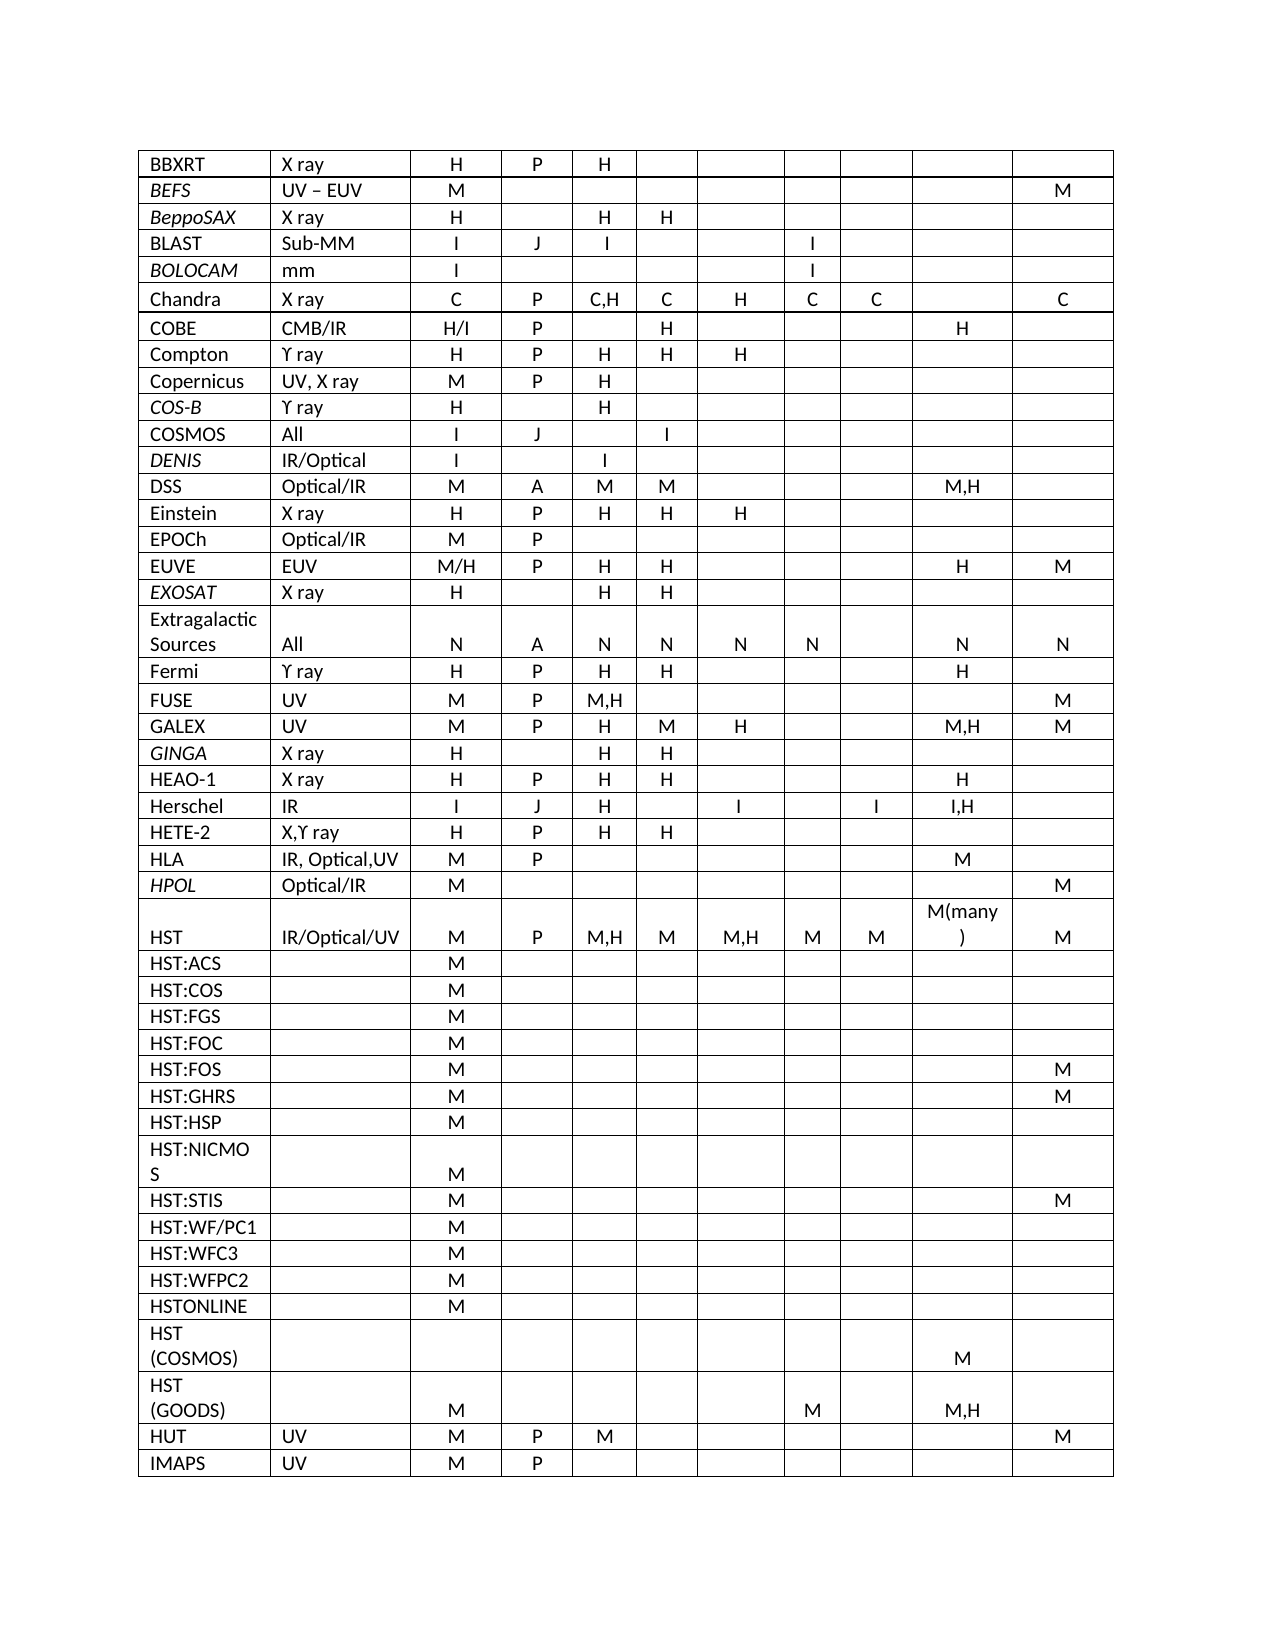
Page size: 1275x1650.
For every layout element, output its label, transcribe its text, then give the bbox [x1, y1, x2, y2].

table_cell [785, 658, 840, 683]
table_cell [502, 1030, 572, 1055]
table_cell M [411, 1241, 501, 1266]
table_cell [637, 1188, 697, 1213]
table_cell [271, 1109, 410, 1135]
table_cell [502, 1109, 572, 1135]
table_cell [698, 230, 784, 256]
table_cell HST:FOS [139, 1056, 270, 1082]
table_cell [698, 766, 784, 792]
table_cell [1013, 1004, 1113, 1029]
table_cell I [637, 421, 697, 446]
table_cell [841, 204, 912, 229]
table_cell I [411, 793, 501, 818]
table_cell ϒ ray [271, 341, 410, 367]
table_cell [698, 474, 784, 499]
table_cell IR/Optical [271, 447, 410, 473]
table_cell [573, 1214, 636, 1239]
table_cell [1013, 951, 1113, 976]
table_cell [841, 313, 912, 340]
table_cell [841, 1372, 912, 1423]
table_cell Herschel [139, 793, 270, 818]
table_cell [271, 951, 410, 976]
table_cell P [502, 846, 572, 871]
table_cell [841, 257, 912, 282]
table_cell [637, 1136, 697, 1187]
table_cell [271, 1136, 410, 1187]
table_cell H [573, 766, 636, 792]
table_cell M [913, 1320, 1012, 1371]
table_cell [271, 1030, 410, 1055]
table_cell H [573, 793, 636, 818]
table_cell [1013, 447, 1113, 473]
table_cell H [573, 204, 636, 229]
table_cell [841, 846, 912, 871]
table_cell [502, 580, 572, 605]
table_cell M [411, 872, 501, 898]
table_cell [637, 951, 697, 976]
table_cell Optical/IR [271, 872, 410, 898]
table_cell Optical/IR [271, 474, 410, 499]
table_cell X ray [271, 580, 410, 605]
table_cell H [573, 368, 636, 393]
table_cell H [573, 580, 636, 605]
table_cell [502, 178, 572, 203]
table_cell H [411, 500, 501, 526]
table_cell [637, 368, 697, 393]
table_cell J [502, 421, 572, 446]
table_cell I [411, 230, 501, 256]
table_cell X ray [271, 204, 410, 229]
table_cell [841, 1188, 912, 1213]
table_cell [573, 1109, 636, 1135]
table_cell [785, 684, 840, 712]
table_cell M [411, 846, 501, 871]
table_cell [502, 872, 572, 898]
table_cell X ray [271, 151, 410, 176]
table_cell [698, 846, 784, 871]
table_cell M [637, 474, 697, 499]
table_cell [271, 1241, 410, 1266]
table_cell [785, 474, 840, 499]
table_cell [698, 1083, 784, 1108]
table_cell A [502, 606, 572, 657]
table_cell M [785, 1372, 840, 1423]
table_cell [573, 421, 636, 446]
table_cell M [1013, 684, 1113, 712]
table_cell [698, 178, 784, 203]
table_cell C [841, 283, 912, 311]
table_cell I,H [913, 793, 1012, 818]
table_cell [785, 1188, 840, 1213]
table_cell [698, 872, 784, 898]
table_cell I [785, 257, 840, 282]
table_cell M [411, 977, 501, 1002]
table_cell J [502, 793, 572, 818]
table_cell [1013, 151, 1113, 176]
table_cell H [637, 313, 697, 340]
table_cell N [411, 606, 501, 657]
table_cell HST:ACS [139, 951, 270, 976]
table_cell [573, 1188, 636, 1213]
table_cell [573, 1267, 636, 1292]
table_cell N [1013, 606, 1113, 657]
table_cell H [913, 658, 1012, 683]
table_cell [1013, 1109, 1113, 1135]
table_cell C [1013, 283, 1113, 311]
table_cell M [411, 714, 501, 739]
table_cell [1013, 1267, 1113, 1292]
table_cell [502, 1056, 572, 1082]
table_cell P [502, 500, 572, 526]
table_cell [841, 421, 912, 446]
table_cell H [913, 766, 1012, 792]
table_cell [785, 1109, 840, 1135]
table_cell HST (GOODS) [139, 1372, 270, 1423]
table_cell [698, 819, 784, 845]
table_cell [502, 1267, 572, 1292]
table_cell P [502, 527, 572, 552]
table_cell [573, 1294, 636, 1319]
table_cell P [502, 1450, 572, 1476]
table_cell [841, 951, 912, 976]
table_cell [841, 1004, 912, 1029]
table_cell M [411, 1450, 501, 1476]
table_cell X ray [271, 500, 410, 526]
table_cell UV [271, 1450, 410, 1476]
table_cell [1013, 819, 1113, 845]
table_cell FUSE [139, 684, 270, 712]
table_cell [913, 500, 1012, 526]
table_cell M/H [411, 553, 501, 578]
table_cell [913, 1004, 1012, 1029]
table_cell [698, 951, 784, 976]
table_cell EUVE [139, 553, 270, 578]
table_cell [841, 447, 912, 473]
table_cell [841, 658, 912, 683]
table_cell [913, 1424, 1012, 1449]
table_cell [271, 1320, 410, 1371]
table_cell M [411, 1424, 501, 1449]
table_cell [785, 1136, 840, 1187]
table_cell [698, 1320, 784, 1371]
table_cell COS-B [139, 394, 270, 420]
table_cell [1013, 474, 1113, 499]
table_cell [698, 684, 784, 712]
table_cell COBE [139, 313, 270, 340]
table_cell [698, 1372, 784, 1423]
table_cell [785, 1320, 840, 1371]
table_cell [785, 1424, 840, 1449]
table_cell HST:WFC3 [139, 1241, 270, 1266]
table_cell [502, 394, 572, 420]
table_cell M [411, 951, 501, 976]
table_cell [1013, 527, 1113, 552]
table_cell H [698, 714, 784, 739]
table_cell [841, 368, 912, 393]
table_cell BLAST [139, 230, 270, 256]
table_cell [698, 740, 784, 765]
table_cell [698, 151, 784, 176]
table_cell ϒ ray [271, 658, 410, 683]
table_cell I [573, 447, 636, 473]
table_cell [913, 951, 1012, 976]
table_cell [573, 1320, 636, 1371]
table_cell [841, 1056, 912, 1082]
table_cell I [411, 421, 501, 446]
table_cell All [271, 421, 410, 446]
table_cell [637, 1214, 697, 1239]
table_cell [502, 1083, 572, 1108]
table_cell [913, 204, 1012, 229]
table_cell [637, 1004, 697, 1029]
table_cell [637, 151, 697, 176]
table_cell P [502, 766, 572, 792]
table_cell [637, 1372, 697, 1423]
table_cell N [573, 606, 636, 657]
table_cell [841, 714, 912, 739]
table_cell H [573, 553, 636, 578]
table_cell Sub-MM [271, 230, 410, 256]
table_cell [841, 1320, 912, 1371]
table_cell [785, 421, 840, 446]
table_cell [573, 527, 636, 552]
table_cell [698, 553, 784, 578]
table_cell [698, 1241, 784, 1266]
table_cell [637, 872, 697, 898]
table_cell M [411, 684, 501, 712]
table_cell H [411, 341, 501, 367]
table_cell [573, 951, 636, 976]
table_cell [502, 1372, 572, 1423]
table_cell H [698, 500, 784, 526]
table_cell [841, 341, 912, 367]
table_cell [698, 1214, 784, 1239]
table_cell [698, 368, 784, 393]
table_cell H [913, 313, 1012, 340]
table_cell GALEX [139, 714, 270, 739]
table_cell HST:GHRS [139, 1083, 270, 1108]
table_cell M [1013, 899, 1113, 949]
table_cell [698, 1030, 784, 1055]
table_cell C,H [573, 283, 636, 311]
table_cell [698, 1056, 784, 1082]
table_cell [698, 1450, 784, 1476]
table_cell [913, 1109, 1012, 1135]
table_cell [573, 178, 636, 203]
table_cell M [411, 899, 501, 949]
table_cell [573, 977, 636, 1002]
table_cell [573, 1004, 636, 1029]
table_cell [637, 1267, 697, 1292]
table_cell P [502, 283, 572, 311]
table_cell [785, 1294, 840, 1319]
table_cell H [637, 766, 697, 792]
table_cell M,H [913, 714, 1012, 739]
table_cell HST:FGS [139, 1004, 270, 1029]
table_cell [785, 1056, 840, 1082]
table_cell [411, 1320, 501, 1371]
table_cell [913, 1083, 1012, 1108]
table_cell N [913, 606, 1012, 657]
table_cell [913, 178, 1012, 203]
table_cell [785, 951, 840, 976]
table_cell [1013, 766, 1113, 792]
table_cell M,H [573, 899, 636, 949]
table_cell UV [271, 1424, 410, 1449]
table_cell [271, 1372, 410, 1423]
table_cell [637, 1109, 697, 1135]
table_cell [637, 1450, 697, 1476]
table_cell HST [139, 899, 270, 949]
table_cell [841, 500, 912, 526]
table_cell [913, 1056, 1012, 1082]
table_cell [841, 1083, 912, 1108]
table_cell [785, 1030, 840, 1055]
table_cell [1013, 1320, 1113, 1371]
table_cell M [411, 1372, 501, 1423]
table_cell [913, 740, 1012, 765]
table_cell N [698, 606, 784, 657]
table_cell M [411, 1083, 501, 1108]
table_cell [271, 1083, 410, 1108]
table_cell [502, 204, 572, 229]
table_cell EXOSAT [139, 580, 270, 605]
table_cell HEAO-1 [139, 766, 270, 792]
table_cell [573, 1083, 636, 1108]
table_cell [573, 1136, 636, 1187]
table_cell [785, 368, 840, 393]
table_cell [698, 977, 784, 1002]
table_cell [573, 846, 636, 871]
table_cell [841, 977, 912, 1002]
table_cell [841, 527, 912, 552]
table_cell [502, 1320, 572, 1371]
table_cell [637, 1083, 697, 1108]
table_cell [785, 204, 840, 229]
table_cell [502, 1136, 572, 1187]
table_cell I [573, 230, 636, 256]
table_cell M [785, 899, 840, 949]
table_cell [913, 1294, 1012, 1319]
table_cell H [411, 394, 501, 420]
table_cell [1013, 500, 1113, 526]
table_cell P [502, 714, 572, 739]
table_cell M [573, 474, 636, 499]
table_cell [1013, 394, 1113, 420]
table_cell Optical/IR [271, 527, 410, 552]
table_cell H [411, 204, 501, 229]
table_cell [841, 819, 912, 845]
table_cell [841, 474, 912, 499]
table_cell H [573, 341, 636, 367]
table_cell HST:STIS [139, 1188, 270, 1213]
table_cell [785, 740, 840, 765]
table_cell H [411, 151, 501, 176]
table_cell H [637, 658, 697, 683]
table_cell [841, 1109, 912, 1135]
table_cell [502, 1004, 572, 1029]
table_cell [698, 394, 784, 420]
table_cell [573, 313, 636, 340]
table_cell P [502, 684, 572, 712]
table_cell HST:COS [139, 977, 270, 1002]
table_cell M [841, 899, 912, 949]
table_cell H [411, 819, 501, 845]
table_cell X ray [271, 766, 410, 792]
table_cell [698, 1188, 784, 1213]
table_cell [841, 1241, 912, 1266]
table_cell [841, 1030, 912, 1055]
table_cell M [1013, 1424, 1113, 1449]
table_cell [637, 1320, 697, 1371]
table_cell [913, 977, 1012, 1002]
table_cell P [502, 368, 572, 393]
table_cell [1013, 1030, 1113, 1055]
table_cell M [411, 1109, 501, 1135]
table_cell HLA [139, 846, 270, 871]
table_cell M,H [698, 899, 784, 949]
table_cell M [573, 1424, 636, 1449]
table_cell H [637, 580, 697, 605]
table_cell M [411, 1136, 501, 1187]
table_cell [698, 1267, 784, 1292]
table_cell [785, 872, 840, 898]
table_cell [785, 1214, 840, 1239]
table_cell [573, 1372, 636, 1423]
table_cell [913, 447, 1012, 473]
table_cell [637, 1424, 697, 1449]
table_cell [841, 178, 912, 203]
table_cell M(many) [913, 899, 1012, 949]
table_cell N [785, 606, 840, 657]
table_cell EUV [271, 553, 410, 578]
table_cell H [573, 819, 636, 845]
table_cell C [785, 283, 840, 311]
table_cell [573, 1030, 636, 1055]
table_cell [785, 819, 840, 845]
table_cell [271, 1294, 410, 1319]
table_cell H [637, 740, 697, 765]
table_cell [1013, 230, 1113, 256]
table_cell [502, 977, 572, 1002]
table_cell P [502, 1424, 572, 1449]
table_cell [698, 1424, 784, 1449]
table_cell [502, 447, 572, 473]
table_cell [698, 1136, 784, 1187]
table_cell H [637, 204, 697, 229]
table_cell HPOL [139, 872, 270, 898]
table_cell [637, 1056, 697, 1082]
table_cell M,H [913, 474, 1012, 499]
table_cell HST:WF/PC1 [139, 1214, 270, 1239]
table_cell [785, 1267, 840, 1292]
table_cell H [573, 500, 636, 526]
table_cell H/I [411, 313, 501, 340]
table_cell [502, 1188, 572, 1213]
table_cell M [1013, 1188, 1113, 1213]
table_cell M [1013, 553, 1113, 578]
table_cell M [1013, 178, 1113, 203]
table_cell [785, 313, 840, 340]
table_cell [698, 580, 784, 605]
table_cell [785, 178, 840, 203]
table_cell M,H [573, 684, 636, 712]
table_cell H [573, 151, 636, 176]
table_cell [913, 1241, 1012, 1266]
table_cell [1013, 740, 1113, 765]
table_cell [271, 1004, 410, 1029]
table_cell M [411, 1294, 501, 1319]
table_cell [698, 313, 784, 340]
table_cell [271, 1267, 410, 1292]
table_cell [698, 421, 784, 446]
table_cell [841, 606, 912, 657]
table_cell [841, 872, 912, 898]
table_cell HETE-2 [139, 819, 270, 845]
table_cell Einstein [139, 500, 270, 526]
table_cell [502, 740, 572, 765]
table_cell [573, 1450, 636, 1476]
table_cell [637, 394, 697, 420]
table_cell [698, 204, 784, 229]
table_cell [913, 394, 1012, 420]
table_cell H [573, 740, 636, 765]
table_cell C [637, 283, 697, 311]
table_cell [637, 257, 697, 282]
table_cell [913, 257, 1012, 282]
table_cell [698, 1004, 784, 1029]
table_cell COSMOS [139, 421, 270, 446]
table_cell P [502, 341, 572, 367]
table_cell P [502, 553, 572, 578]
table_cell [841, 1450, 912, 1476]
table_cell [1013, 1372, 1113, 1423]
table_cell UV [271, 684, 410, 712]
table_cell [841, 151, 912, 176]
table_cell M [1013, 714, 1113, 739]
table_cell [637, 977, 697, 1002]
table_cell Chandra [139, 283, 270, 311]
table_cell [1013, 341, 1113, 367]
table_cell [841, 1136, 912, 1187]
table_cell BBXRT [139, 151, 270, 176]
table_cell HST:WFPC2 [139, 1267, 270, 1292]
table_cell [637, 1241, 697, 1266]
table_cell UV [271, 714, 410, 739]
table_cell M [411, 1030, 501, 1055]
table_cell M [411, 474, 501, 499]
table_cell CMB/IR [271, 313, 410, 340]
table_cell HSTONLINE [139, 1294, 270, 1319]
table_cell H [637, 341, 697, 367]
table_cell I [785, 230, 840, 256]
table_cell HST (COSMOS) [139, 1320, 270, 1371]
table_cell HST:NICMOS [139, 1136, 270, 1187]
table_cell Compton [139, 341, 270, 367]
table_cell M [1013, 872, 1113, 898]
table_cell M,H [913, 1372, 1012, 1423]
table_cell M [411, 1267, 501, 1292]
table_cell [698, 527, 784, 552]
table_cell [698, 1294, 784, 1319]
table_cell [841, 1214, 912, 1239]
table_cell [913, 580, 1012, 605]
table_cell [913, 368, 1012, 393]
table_cell Copernicus [139, 368, 270, 393]
table_cell [785, 447, 840, 473]
table_cell [502, 951, 572, 976]
table_cell P [502, 151, 572, 176]
table_cell [785, 500, 840, 526]
table_cell [1013, 368, 1113, 393]
table_cell H [411, 580, 501, 605]
table_cell I [698, 793, 784, 818]
table_cell [785, 527, 840, 552]
table_cell [841, 740, 912, 765]
table_cell M [411, 527, 501, 552]
table_cell P [502, 819, 572, 845]
table_cell IR/Optical/UV [271, 899, 410, 949]
table_cell [913, 151, 1012, 176]
table_cell H [573, 714, 636, 739]
table_cell [502, 1241, 572, 1266]
table_cell [1013, 1136, 1113, 1187]
table_cell P [502, 658, 572, 683]
table_cell [841, 766, 912, 792]
table_cell H [411, 740, 501, 765]
table_cell GINGA [139, 740, 270, 765]
table_cell HST:HSP [139, 1109, 270, 1135]
table_cell UV, X ray [271, 368, 410, 393]
table_cell [913, 1188, 1012, 1213]
table_cell [913, 1267, 1012, 1292]
table_cell EPOCh [139, 527, 270, 552]
table_cell [698, 1109, 784, 1135]
table_cell [1013, 1294, 1113, 1319]
table_cell [841, 553, 912, 578]
table_cell [785, 341, 840, 367]
table_cell H [573, 394, 636, 420]
table_cell [841, 1294, 912, 1319]
table_cell N [637, 606, 697, 657]
table_cell H [637, 500, 697, 526]
table_cell I [841, 793, 912, 818]
table_cell [785, 394, 840, 420]
table_cell M [1013, 1056, 1113, 1082]
table_cell I [411, 257, 501, 282]
table_cell [637, 1294, 697, 1319]
table_cell H [698, 283, 784, 311]
table_cell IMAPS [139, 1450, 270, 1476]
table_cell X ray [271, 740, 410, 765]
table_cell P [502, 899, 572, 949]
table_cell [502, 1294, 572, 1319]
table_cell [913, 527, 1012, 552]
table_cell [913, 230, 1012, 256]
table_cell M [411, 1214, 501, 1239]
table_cell HST:FOC [139, 1030, 270, 1055]
table_cell [785, 1241, 840, 1266]
table_cell ϒ ray [271, 394, 410, 420]
table_cell BOLOCAM [139, 257, 270, 282]
table_cell [637, 846, 697, 871]
table_cell H [637, 553, 697, 578]
table_cell H [411, 766, 501, 792]
table_cell H [411, 658, 501, 683]
table_cell [271, 1214, 410, 1239]
table_cell [1013, 1241, 1113, 1266]
table_cell [637, 447, 697, 473]
table_cell mm [271, 257, 410, 282]
table_cell BeppoSAX [139, 204, 270, 229]
table_cell [913, 283, 1012, 311]
table_cell [785, 1450, 840, 1476]
table_cell [913, 341, 1012, 367]
table_cell [502, 257, 572, 282]
table_cell [913, 1030, 1012, 1055]
table_cell I [411, 447, 501, 473]
table_cell M [913, 846, 1012, 871]
table_cell [1013, 1214, 1113, 1239]
table_cell [637, 178, 697, 203]
table_cell C [411, 283, 501, 311]
table_cell [913, 421, 1012, 446]
table_cell [573, 872, 636, 898]
table_cell H [637, 819, 697, 845]
table_cell [637, 793, 697, 818]
table_cell IR, Optical,UV [271, 846, 410, 871]
table_cell [637, 684, 697, 712]
table_cell [913, 872, 1012, 898]
table_cell [573, 1241, 636, 1266]
table_cell DSS [139, 474, 270, 499]
table_cell M [411, 1004, 501, 1029]
table_cell [1013, 204, 1113, 229]
table_cell M [637, 714, 697, 739]
table_cell [1013, 846, 1113, 871]
table_cell UV – EUV [271, 178, 410, 203]
table_cell [785, 977, 840, 1002]
table_cell [841, 394, 912, 420]
table_cell [573, 257, 636, 282]
table_cell [698, 447, 784, 473]
table_cell [841, 684, 912, 712]
table_cell A [502, 474, 572, 499]
table_cell [785, 714, 840, 739]
table_cell [785, 151, 840, 176]
table_cell [841, 580, 912, 605]
table_cell H [573, 658, 636, 683]
table_cell Extragalactic Sources [139, 606, 270, 657]
table_cell [785, 1004, 840, 1029]
table_cell M [411, 368, 501, 393]
table_cell M [411, 1188, 501, 1213]
table_cell H [913, 553, 1012, 578]
table_cell [1013, 421, 1113, 446]
table_cell [271, 1188, 410, 1213]
table_cell [698, 658, 784, 683]
table_cell DENIS [139, 447, 270, 473]
table_cell [502, 1214, 572, 1239]
table_cell [913, 1450, 1012, 1476]
table_cell [841, 230, 912, 256]
table_cell All [271, 606, 410, 657]
table_cell X,ϒ ray [271, 819, 410, 845]
table_cell [1013, 1450, 1113, 1476]
table_cell [913, 819, 1012, 845]
table_cell [573, 1056, 636, 1082]
table_cell P [502, 313, 572, 340]
table_cell X ray [271, 283, 410, 311]
table_cell [1013, 793, 1113, 818]
table_cell [785, 766, 840, 792]
table_cell M [411, 178, 501, 203]
table_cell [637, 1030, 697, 1055]
table_cell [785, 553, 840, 578]
table_cell Fermi [139, 658, 270, 683]
table_cell [637, 527, 697, 552]
table_cell BEFS [139, 178, 270, 203]
table_cell [785, 1083, 840, 1108]
table_cell [785, 793, 840, 818]
table_cell [698, 257, 784, 282]
table_cell M [637, 899, 697, 949]
table_cell M [1013, 1083, 1113, 1108]
table_cell [1013, 977, 1113, 1002]
table_cell [785, 580, 840, 605]
table_cell [1013, 313, 1113, 340]
table_cell [841, 1424, 912, 1449]
table_cell [1013, 658, 1113, 683]
table_cell J [502, 230, 572, 256]
table_cell [841, 1267, 912, 1292]
table_cell [1013, 257, 1113, 282]
table_cell M [411, 1056, 501, 1082]
table_cell [271, 1056, 410, 1082]
table_cell [913, 684, 1012, 712]
table_cell [785, 846, 840, 871]
table_cell [1013, 580, 1113, 605]
table_cell [913, 1214, 1012, 1239]
table_cell [913, 1136, 1012, 1187]
table_cell HUT [139, 1424, 270, 1449]
table_cell [637, 230, 697, 256]
table_cell [271, 977, 410, 1002]
table_cell IR [271, 793, 410, 818]
table_cell H [698, 341, 784, 367]
